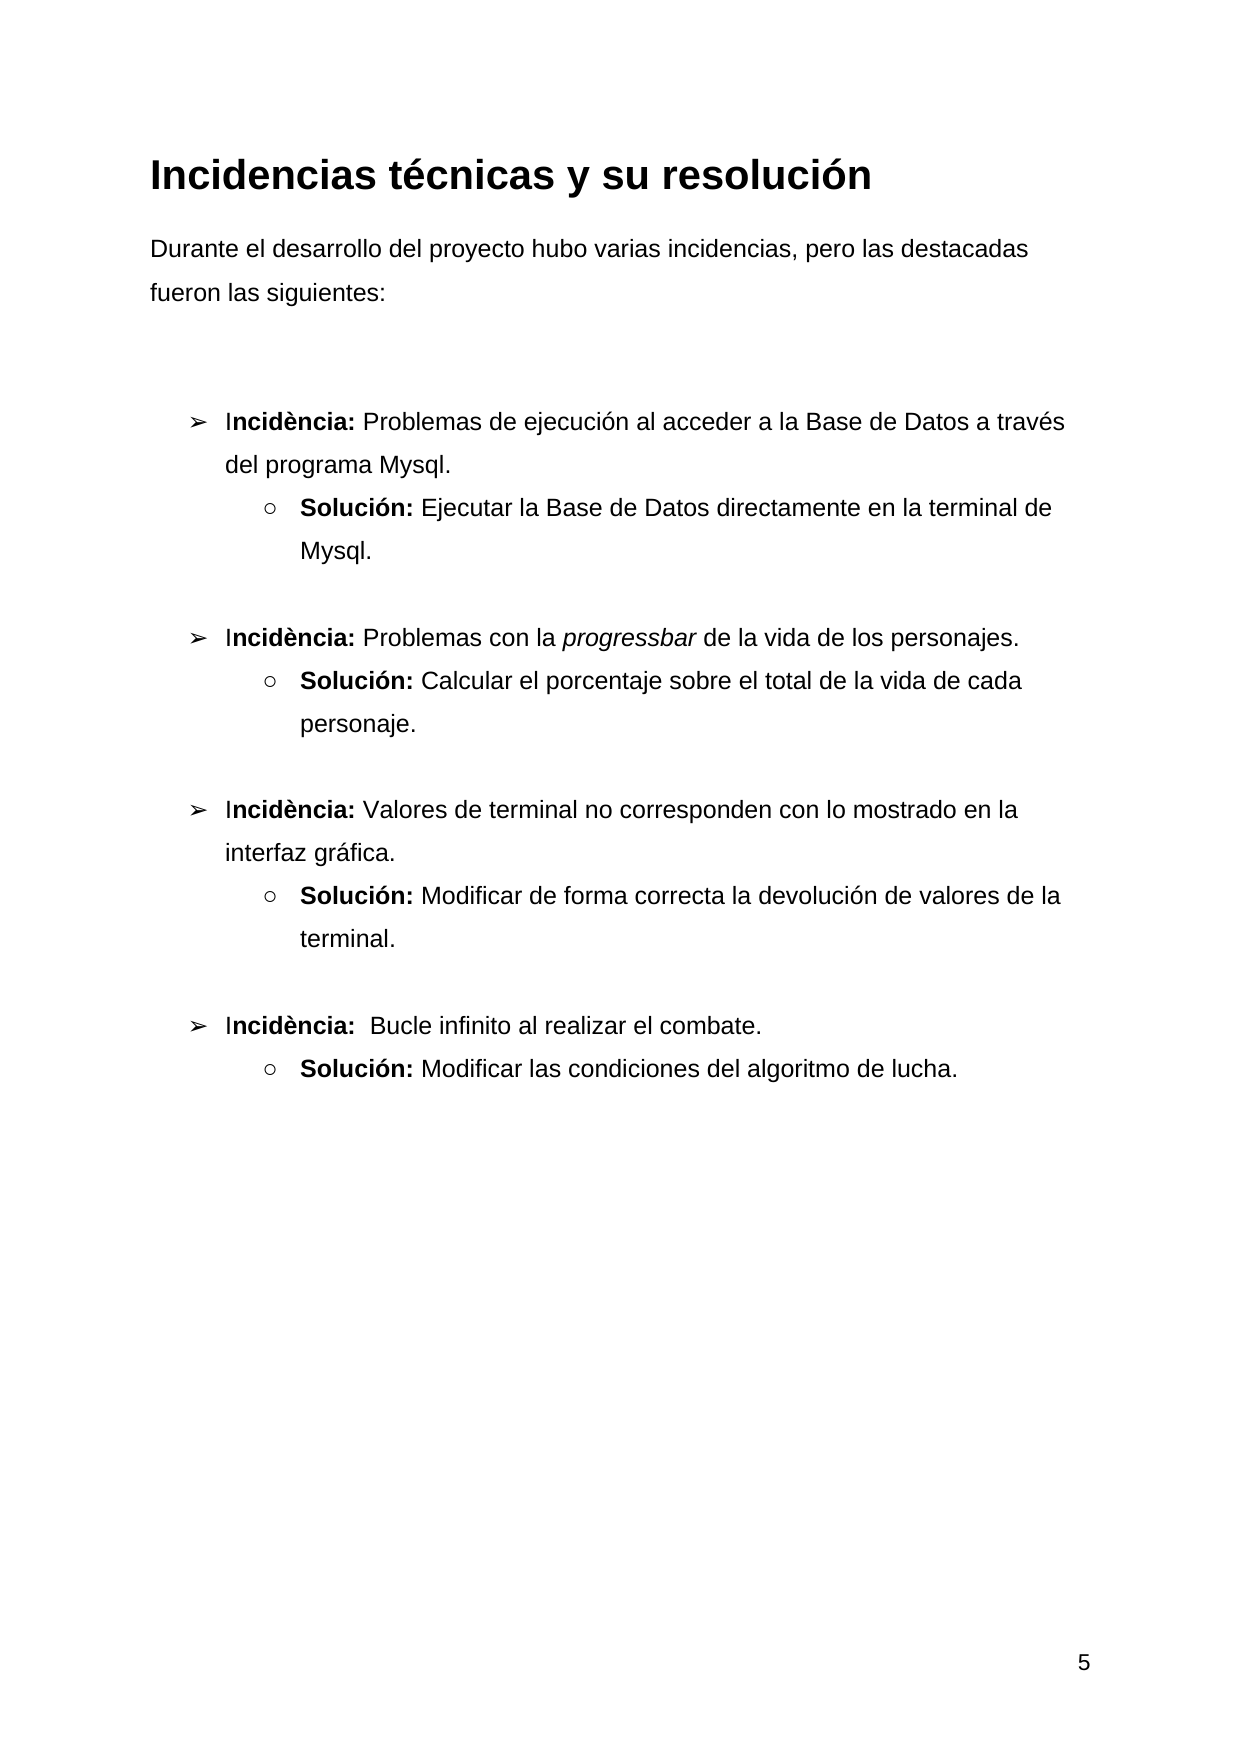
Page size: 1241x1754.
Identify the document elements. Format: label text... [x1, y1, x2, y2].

list Incidència: Problemas de ejecución al acceder a la Base de Datos a través del programa Mysql. [187, 407, 1090, 479]
list Incidència: Bucle infinito al realizar el combate. [187, 1011, 1090, 1039]
text Durante el desarrollo del proyecto hubo varias incidencias, pero las destacadas fueron las siguientes: [150, 234, 1090, 306]
list Incidència: Valores de terminal no corresponden con lo mostrado en la interfaz gráfica. [187, 795, 1090, 867]
list Incidència: Problemas con la progressbar de la vida de los personajes. [187, 622, 1090, 651]
list Solución: Modificar de forma correcta la devolución de valores de la terminal. [262, 881, 1090, 953]
subtitle Incidencias técnicas y su resolución [150, 150, 1090, 198]
list Solución: Calcular el porcentaje sobre el total de la vida de cada personaje. [262, 666, 1090, 737]
list Solución: Modificar las condiciones del algoritmo de lucha. [262, 1054, 1090, 1082]
list Solución: Ejecutar la Base de Datos directamente en la terminal de Mysql. [262, 493, 1090, 565]
